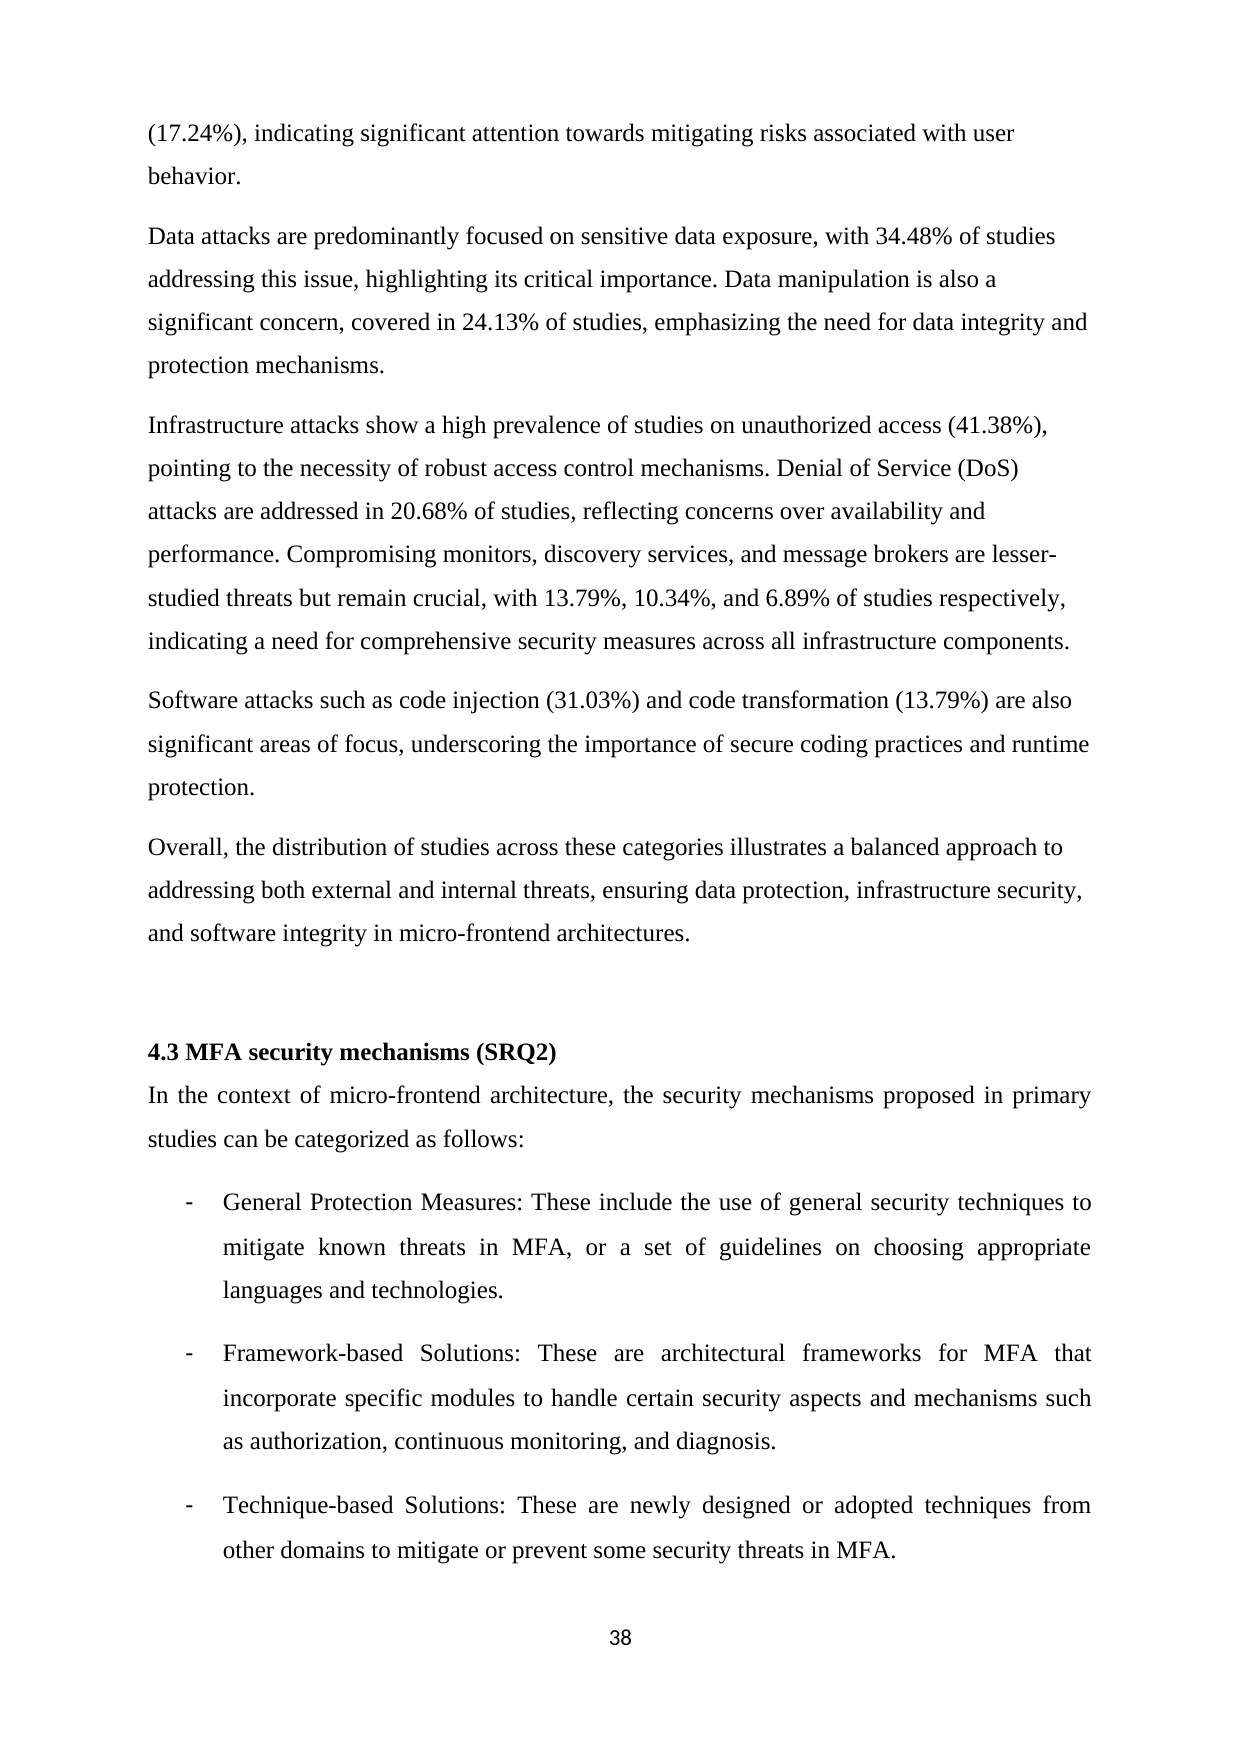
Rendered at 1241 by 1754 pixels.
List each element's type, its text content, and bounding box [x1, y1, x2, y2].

list Framework-based Solutions: These are architectural frameworks for MFA that incorporate specific modules to handle certain security aspects and mechanisms such as authorization, continuous monitoring, and diagnosis. [185, 1335, 1092, 1455]
text In the context of micro-frontend architecture, the security mechanisms proposed in primary studies can be categorized as follows: [148, 1081, 1092, 1152]
text Data attacks are predominantly focused on sensitive data exposure, with 34.48% of studies addressing this issue, highlighting its critical importance. Data manipulation is also a significant concern, covered in 24.13% of studies, emphasizing the need for data integrity and protection mechanisms. [148, 221, 1092, 379]
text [148, 118, 1092, 190]
list Technique-based Solutions: These are newly designed or adopted techniques from other domains to mitigate or prevent some security threats in MFA. [185, 1486, 1092, 1563]
text Overall, the distribution of studies across these categories illustrates a balanced approach to addressing both external and internal threats, ensuring data protection, infrastructure security, and software integrity in micro-frontend architectures. [148, 832, 1092, 947]
text Software attacks such as code injection (31.03%) and code transformation (13.79%) are also significant areas of focus, underscoring the importance of secure coding practices and runtime protection. [148, 686, 1092, 801]
list General Protection Measures: These include the use of general security techniques to mitigate known threats in MFA, or a set of guidelines on choosing appropriate languages and technologies. [185, 1183, 1092, 1304]
subtitle 4.3 MFA security mechanisms (SRQ2) [148, 1037, 1092, 1066]
text Infrastructure attacks show a high prevalence of studies on unauthorized access (41.38%), pointing to the necessity of robust access control mechanisms. Denial of Service (DoS) attacks are addressed in 20.68% of studies, reflecting concerns over availability and performance. Compromising monitors, discovery services, and message brokers are lesser-studied threats but remain crucial, with 13.79%, 10.34%, and 6.89% of studies respectively, indicating a need for comprehensive security measures across all infrastructure components. [148, 410, 1092, 654]
